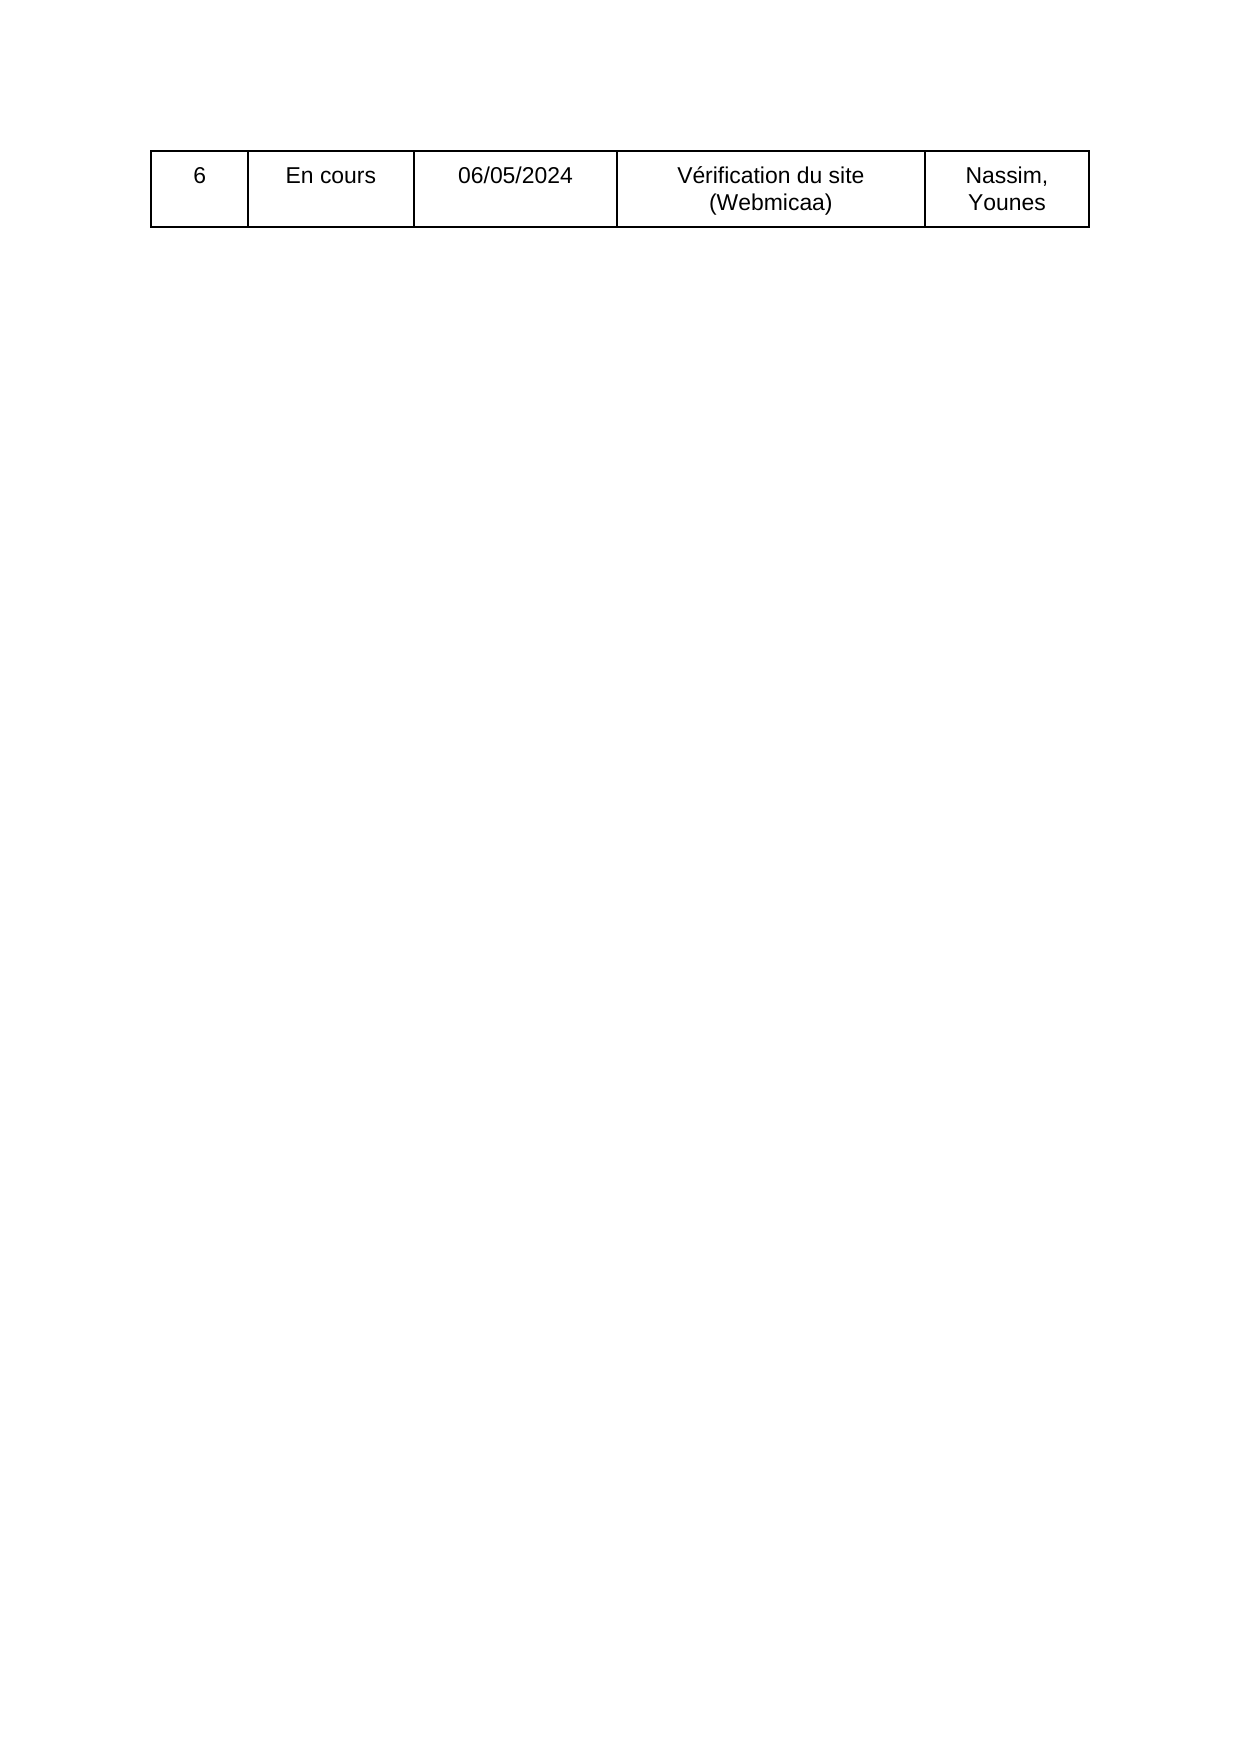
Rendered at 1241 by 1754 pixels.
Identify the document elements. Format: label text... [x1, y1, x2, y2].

table_cell Nassim, Younes [926, 152, 1088, 226]
table_cell 06/05/2024 [415, 152, 616, 226]
table_cell 6 [152, 152, 247, 226]
table_cell En cours [249, 152, 413, 226]
table_cell Vérification du site (Webmicaa) [618, 152, 924, 226]
